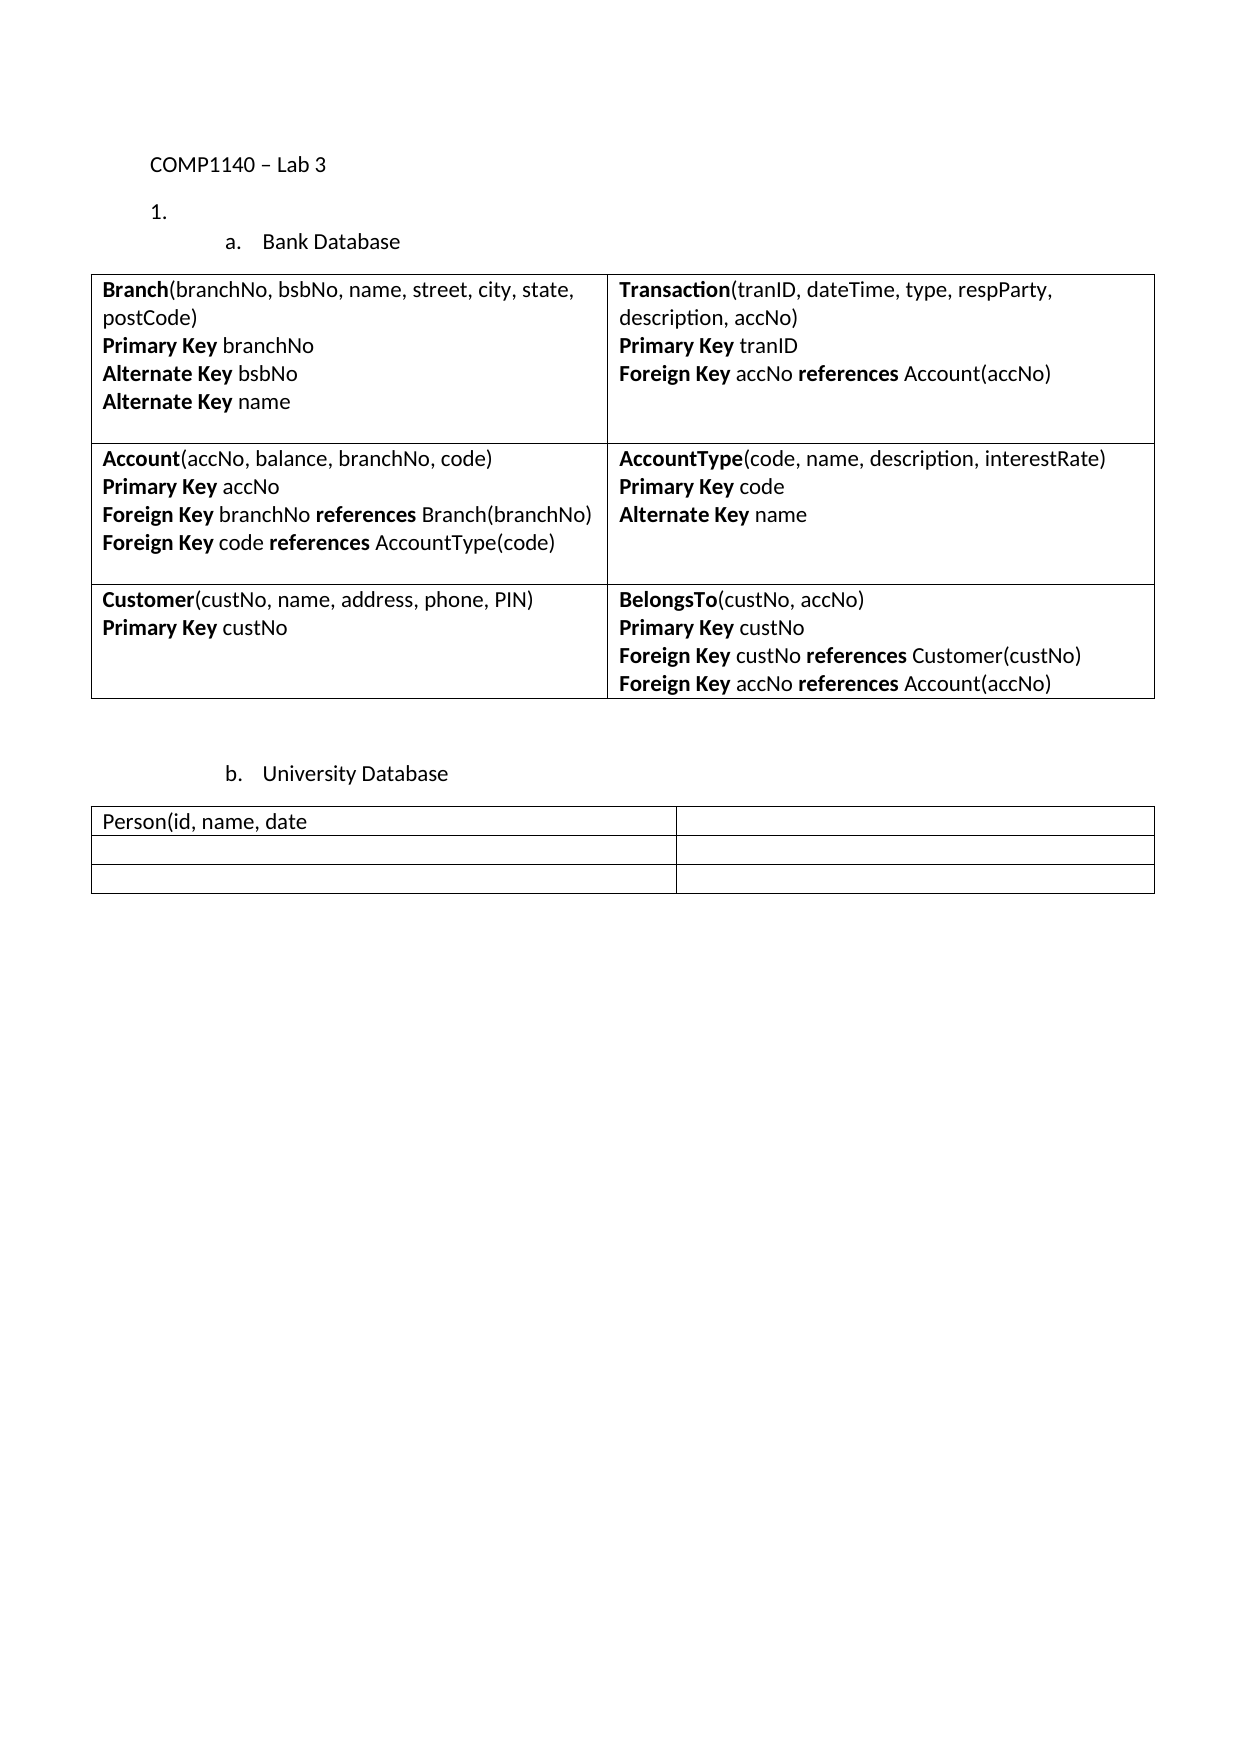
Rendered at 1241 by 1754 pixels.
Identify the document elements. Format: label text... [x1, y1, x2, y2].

table_cell Customer(custNo, name, address, phone, PIN) Primary Key custNo [92, 585, 607, 697]
table_cell [92, 865, 676, 893]
table_header Transaction(tranID, dateTime, type, respParty, description, accNo) Primary Key tranID Foreign Key accNo references Account(accNo) [608, 275, 1154, 443]
list University Database [225, 759, 1090, 787]
table_header Person(id, name, date [92, 807, 676, 835]
table_cell Account(accNo, balance, branchNo, code) Primary Key accNo Foreign Key branchNo references Branch(branchNo) Foreign Key code references AccountType(code) [92, 444, 607, 584]
text COMP1140 – Lab 3 [150, 150, 1090, 178]
table_cell [677, 865, 1154, 893]
table_cell [92, 836, 676, 864]
table_cell AccountType(code, name, description, interestRate) Primary Key code Alternate Key name [608, 444, 1154, 584]
list Bank Database [225, 227, 1090, 255]
table_header Branch(branchNo, bsbNo, name, street, city, state, postCode) Primary Key branchNo Alternate Key bsbNo Alternate Key name [92, 275, 607, 443]
table_cell [677, 836, 1154, 864]
table_cell BelongsTo(custNo, accNo) Primary Key custNo Foreign Key custNo references Customer(custNo) Foreign Key accNo references Account(accNo) [608, 585, 1154, 697]
table_header [677, 807, 1154, 835]
